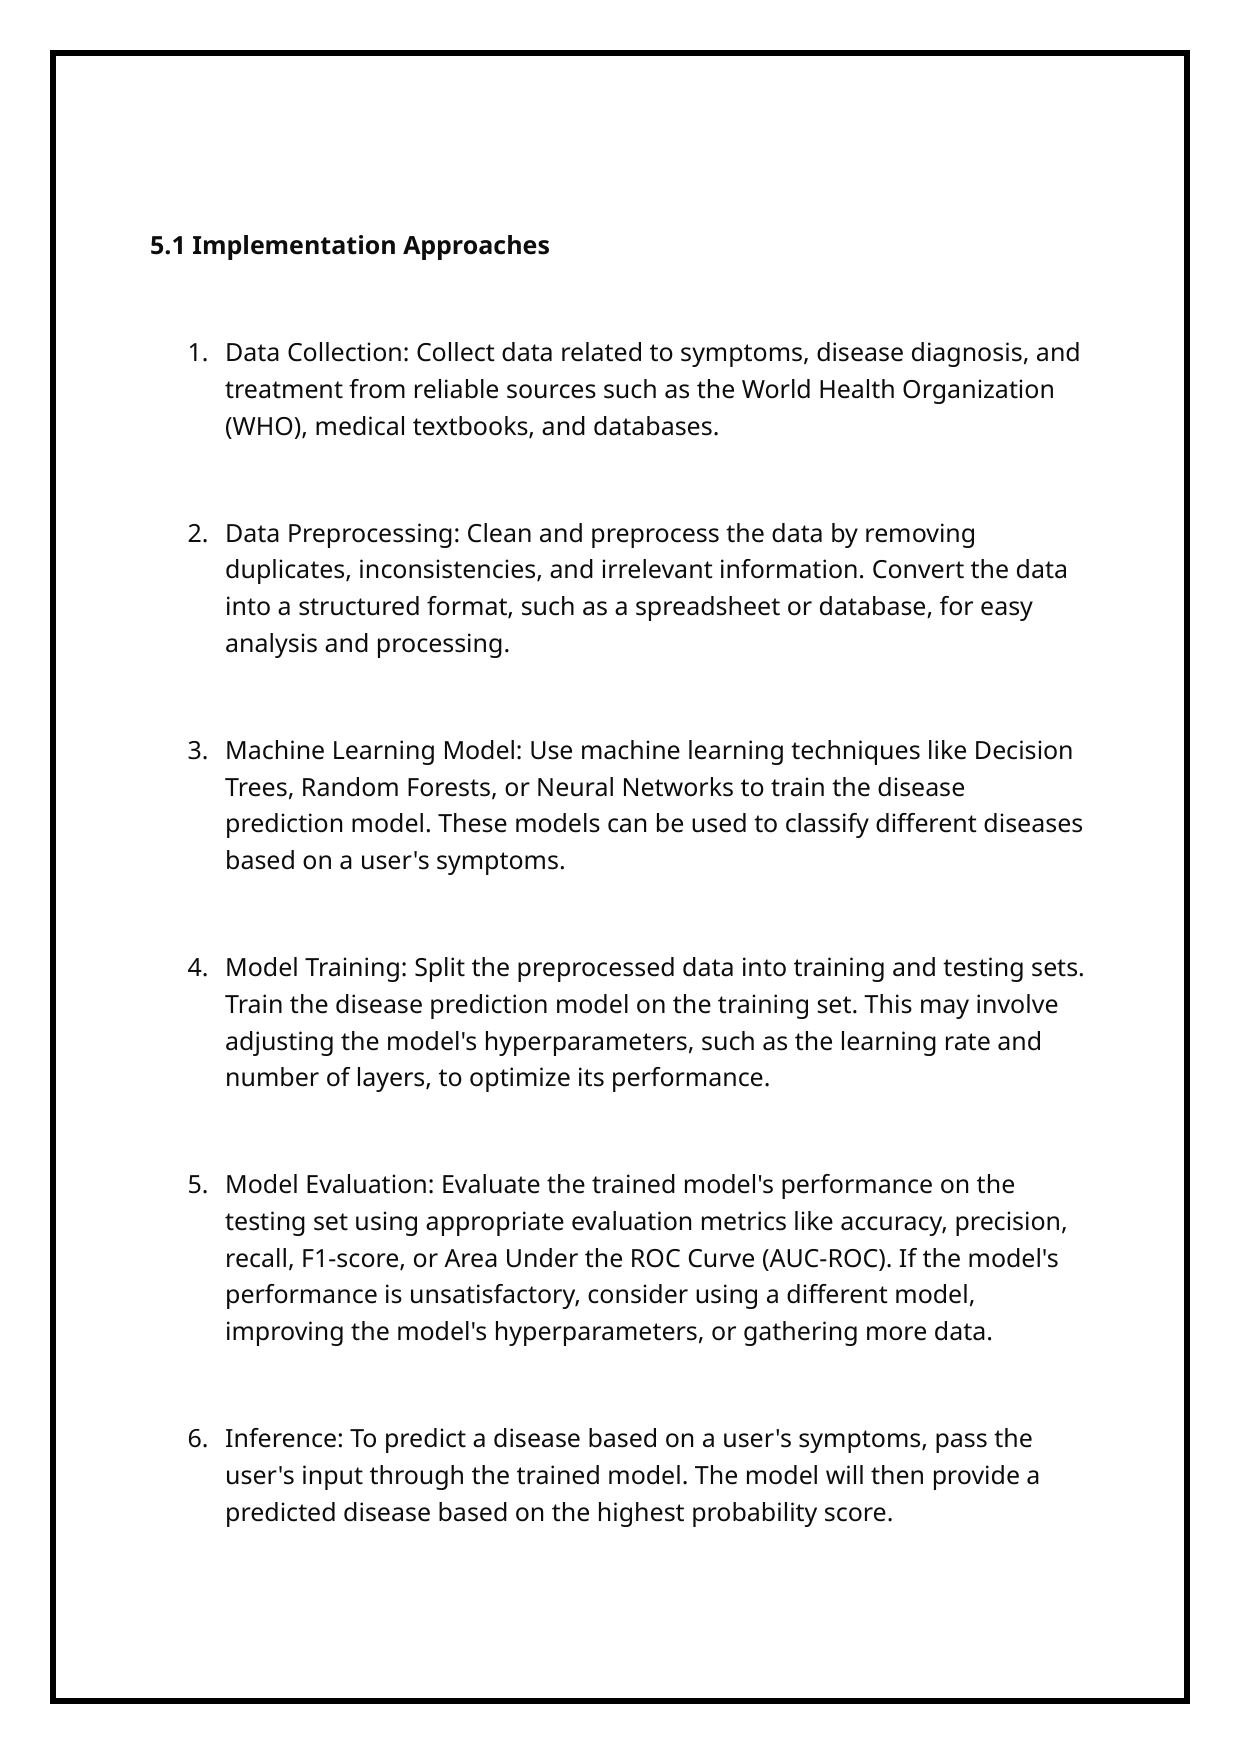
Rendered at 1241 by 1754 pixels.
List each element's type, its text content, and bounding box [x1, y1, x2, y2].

list Data Preprocessing: Clean and preprocess the data by removing duplicates, inconsistencies, and irrelevant information. Convert the data into a structured format, such as a spreadsheet or database, for easy analysis and processing. [187, 515, 1090, 659]
list Machine Learning Model: Use machine learning techniques like Decision Trees, Random Forests, or Neural Networks to train the disease prediction model. These models can be used to classify different diseases based on a user's symptoms. [187, 732, 1090, 877]
list Model Evaluation: Evaluate the trained model's performance on the testing set using appropriate evaluation metrics like accuracy, precision, recall, F1-score, or Area Under the ROC Curve (AUC-ROC). If the model's performance is unsatisfactory, consider using a different model, improving the model's hyperparameters, or gathering more data. [187, 1167, 1090, 1348]
list Inference: To predict a disease based on a user's symptoms, pass the user's input through the trained model. The model will then provide a predicted disease based on the highest probability score. [187, 1421, 1090, 1528]
list Data Collection: Collect data related to symptoms, disease diagnosis, and treatment from reliable sources such as the World Health Organization (WHO), medical textbooks, and databases. [187, 335, 1090, 442]
list Model Training: Split the preprocessed data into training and testing sets. Train the disease prediction model on the training set. This may involve adjusting the model's hyperparameters, such as the learning rate and number of layers, to optimize its performance. [187, 949, 1090, 1094]
text 5.1 Implementation Approaches [150, 228, 1090, 262]
